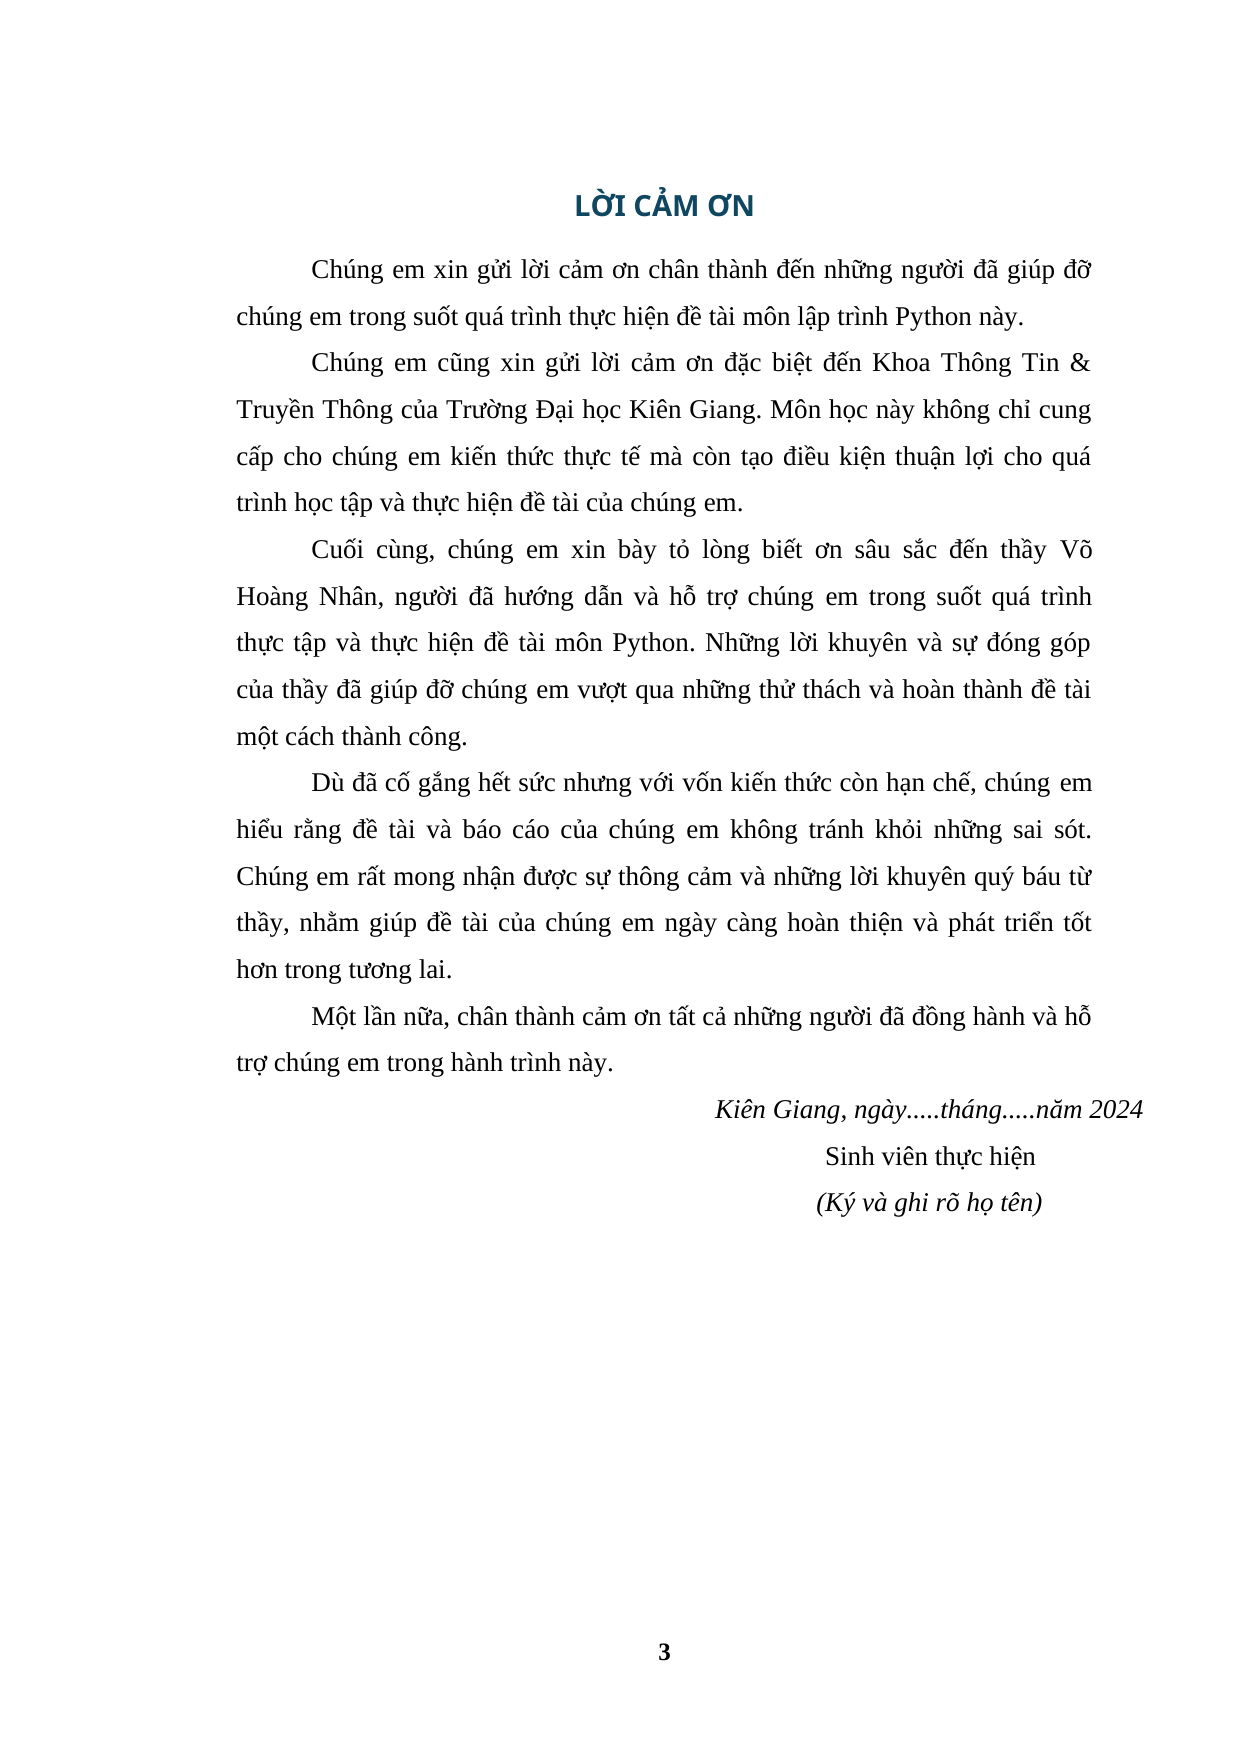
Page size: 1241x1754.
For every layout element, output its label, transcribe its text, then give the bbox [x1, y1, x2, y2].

text Chúng em xin gửi lời cảm ơn chân thành đến những người đã giúp đỡ chúng em trong suốt quá trình thực hiện đề tài môn lập trình Python này. [236, 253, 1092, 331]
text Cuối cùng, chúng em xin bày tỏ lòng biết ơn sâu sắc đến thầy Võ Hoàng Nhân, người đã hướng dẫn và hỗ trợ chúng em trong suốt quá trình thực tập và thực hiện đề tài môn Python. Những lời khuyên và sự đóng góp của thầy đã giúp đỡ chúng em vượt qua những thử thách và hoàn thành đề tài một cách thành công. [236, 533, 1092, 751]
subtitle LỜI CẢM ƠN [236, 185, 1092, 225]
text Dù đã cố gắng hết sức nhưng với vốn kiến thức còn hạn chế, chúng em hiểu rằng đề tài và báo cáo của chúng em không tránh khỏi những sai sót. Chúng em rất mong nhận được sự thông cảm và những lời khuyên quý báu từ thầy, nhằm giúp đề tài của chúng em ngày càng hoàn thiện và phát triển tốt hơn trong tương lai. [236, 766, 1092, 984]
text Sinh viên thực hiện [236, 1140, 1092, 1171]
text Chúng em cũng xin gửi lời cảm ơn đặc biệt đến Khoa Thông Tin & Truyền Thông của Trường Đại học Kiên Giang. Môn học này không chỉ cung cấp cho chúng em kiến thức thực tế mà còn tạo điều kiện thuận lợi cho quá trình học tập và thực hiện đề tài của chúng em. [236, 346, 1092, 517]
text Kiên Giang, ngày.....tháng.....năm 2024 [236, 1093, 1092, 1124]
text Một lần nữa, chân thành cảm ơn tất cả những người đã đồng hành và hỗ trợ chúng em trong hành trình này. [236, 1000, 1092, 1077]
text (Ký và ghi rõ họ tên) [236, 1186, 1092, 1217]
